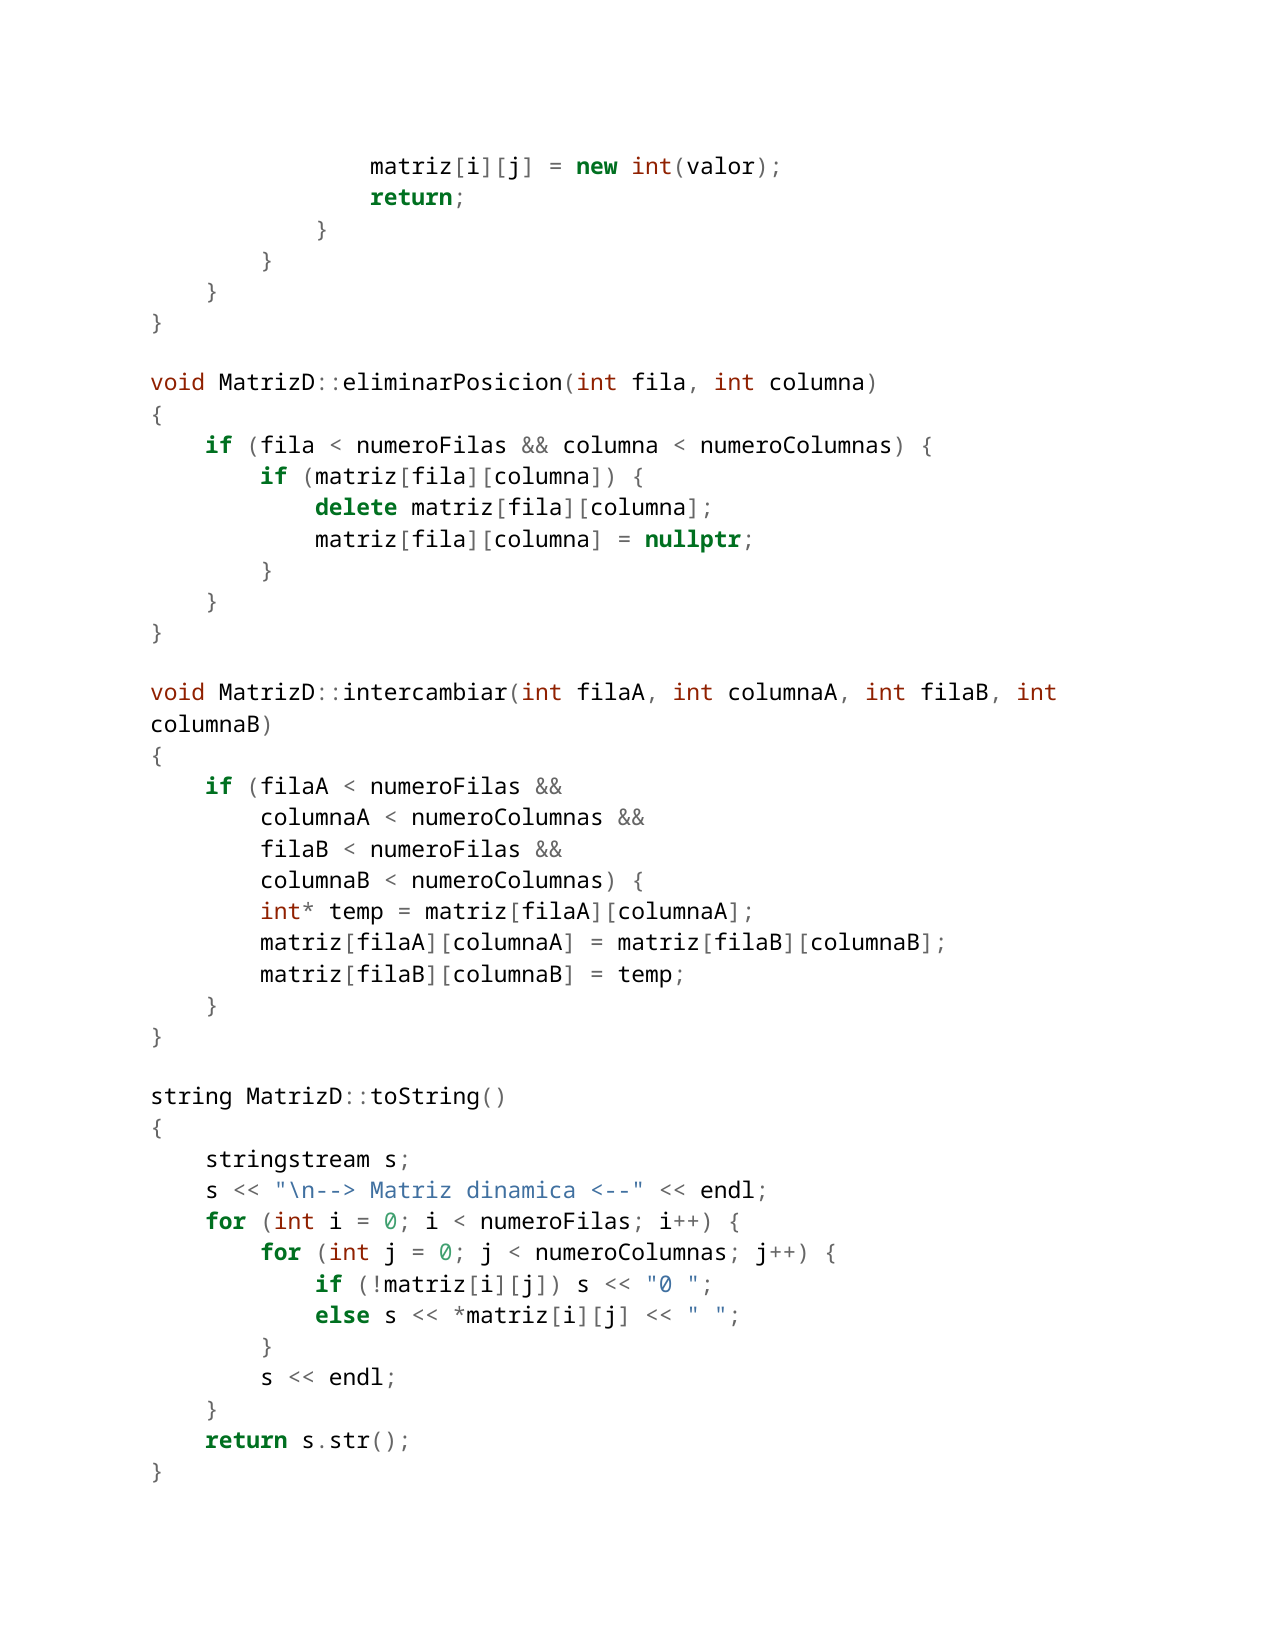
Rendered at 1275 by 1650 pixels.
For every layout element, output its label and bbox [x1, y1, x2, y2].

text [150, 150, 1125, 1486]
